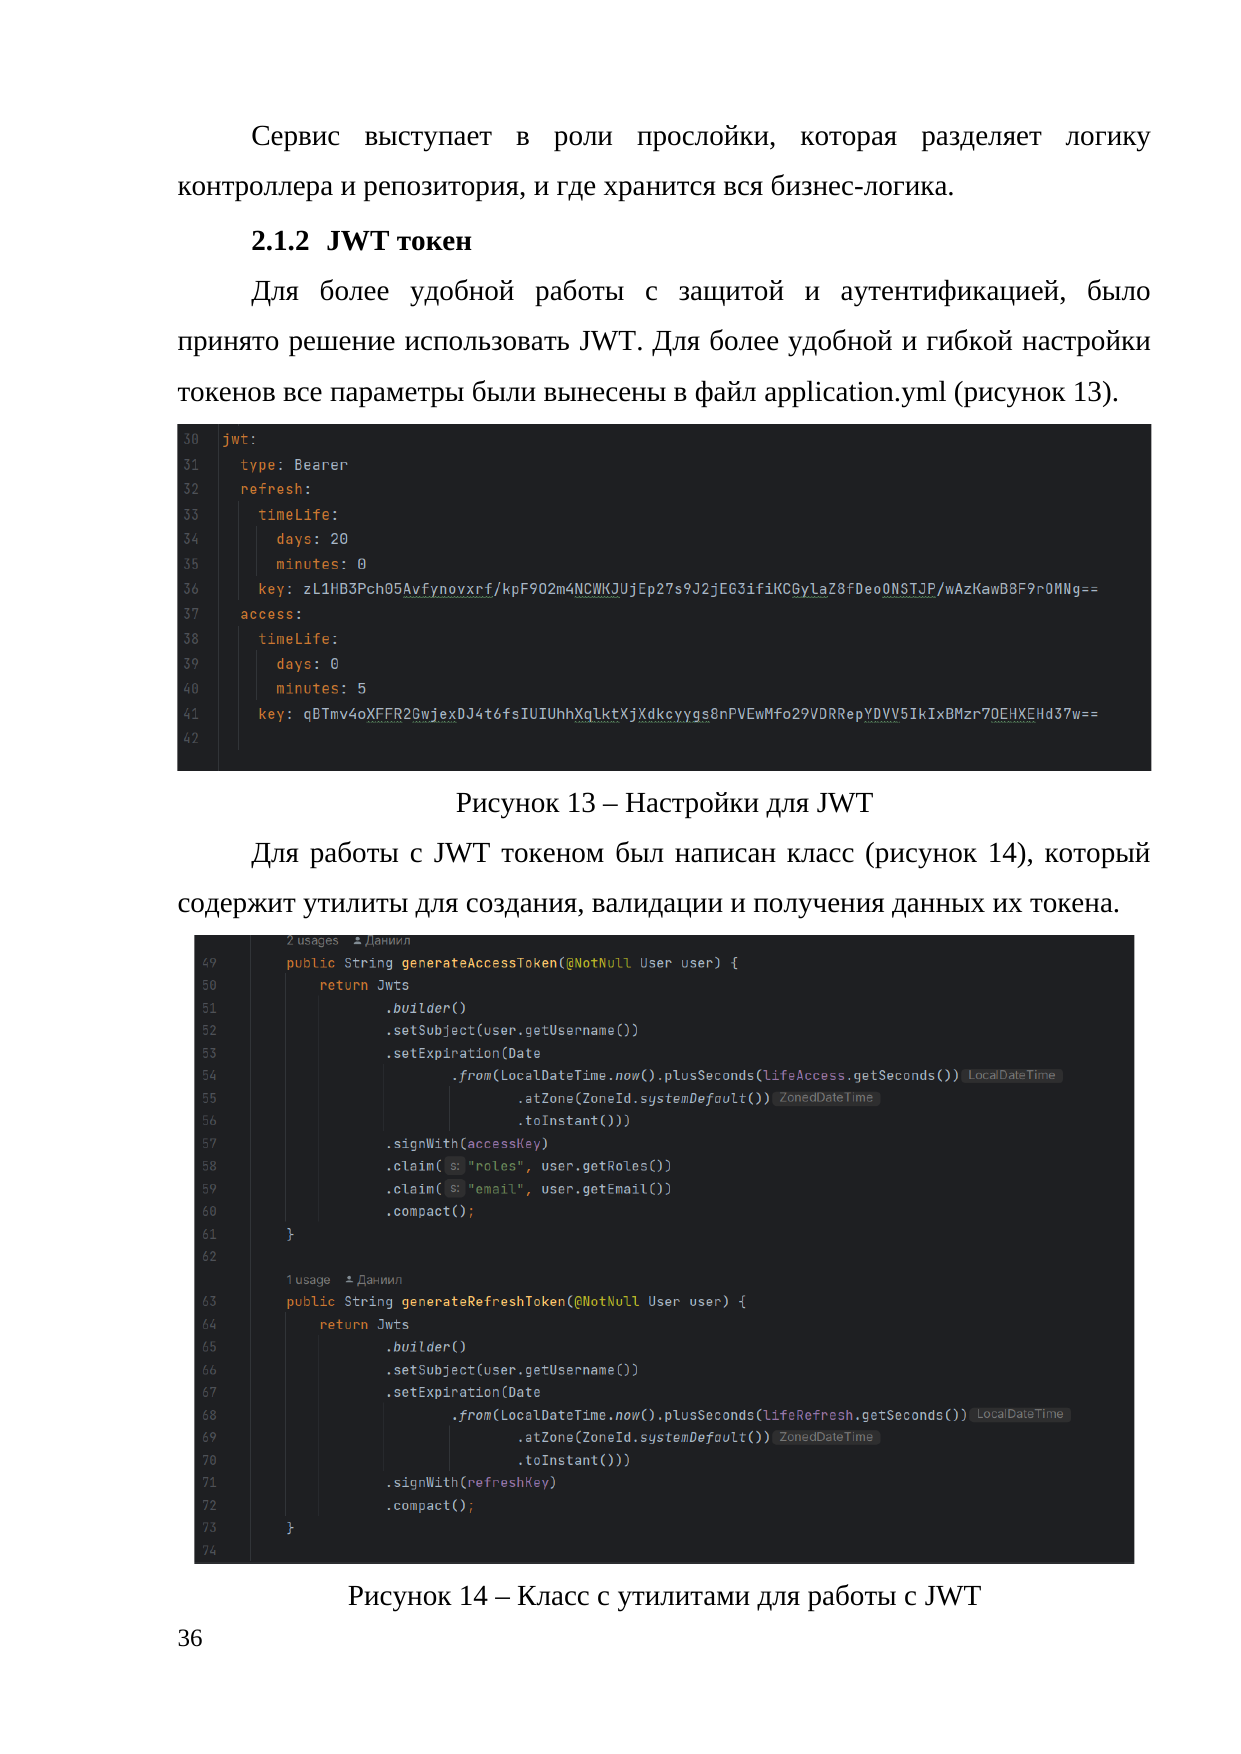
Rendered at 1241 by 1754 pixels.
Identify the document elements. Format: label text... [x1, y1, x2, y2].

text Для работы с JWT токеном был написан класс (рисунок 14), который содержит утилиты для создания, валидации и получения данных их токена. [177, 835, 1152, 919]
list JWT токен [251, 223, 1152, 256]
text Сервис выступает в роли прослойки, которая разделяет логику контроллера и репозитория, и где хранится вся бизнес-логика. [177, 118, 1152, 202]
text Для более удобной работы с защитой и аутентификацией, было принято решение использовать JWT. Для более удобной и гибкой настройки токенов все параметры были вынесены в файл application.yml (рисунок 13). [177, 273, 1152, 407]
picture [194, 935, 1135, 1564]
text Рисунок 14 – Класс с утилитами для работы с JWT [177, 1578, 1152, 1612]
picture [177, 424, 1152, 771]
text Рисунок 13 – Настройки для JWT [177, 785, 1152, 818]
